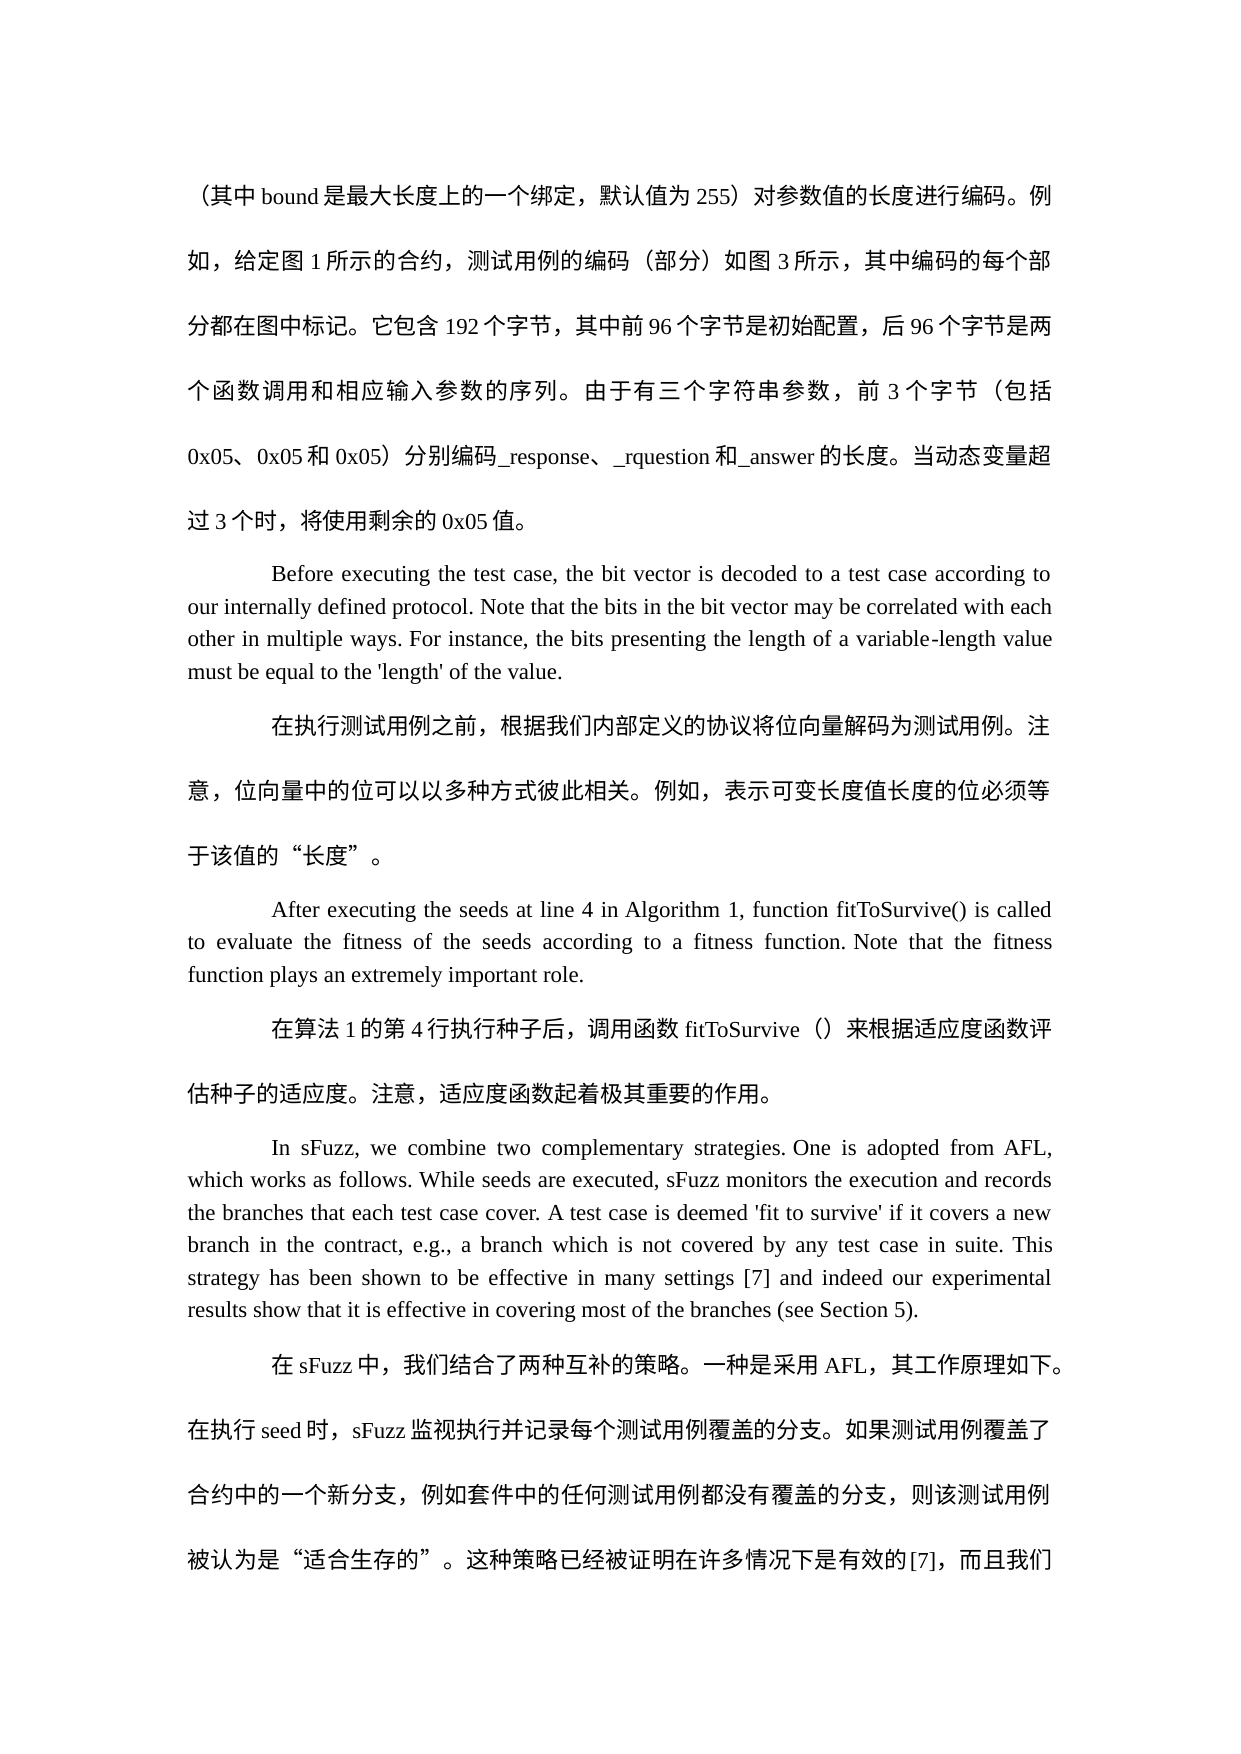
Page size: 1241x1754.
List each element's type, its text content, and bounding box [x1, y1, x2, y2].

text 在算法1的第4行执行种子后，调用函数fitToSurvive（）来根据适应度函数评估种子的适应度。注意，适应度函数起着极其重要的作用。 [187, 995, 1053, 1125]
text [187, 162, 1053, 552]
text Before executing the test case, the bit vector is decoded to a test case according to our internally defined protocol. Note that the bits in the bit vector may be correlated with each other in multiple ways. For instance, the bits presenting the length of a variable-length value must be equal to the 'length' of the value. [187, 557, 1053, 687]
text 在执行测试用例之前，根据我们内部定义的协议将位向量解码为测试用例。注意，位向量中的位可以以多种方式彼此相关。例如，表示可变长度值长度的位必须等于该值的“长度”。 [187, 692, 1053, 887]
text After executing the seeds at line 4 in Algorithm 1, function fitToSurvive() is called to evaluate the fitness of the seeds according to a fitness function. Note that the fitness function plays an extremely important role. [187, 893, 1053, 990]
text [187, 1331, 1053, 1591]
text In sFuzz, we combine two complementary strategies. One is adopted from AFL, which works as follows. While seeds are executed, sFuzz monitors the execution and records the branches that each test case cover. A test case is deemed 'fit to survive' if it covers a new branch in the contract, e.g., a branch which is not covered by any test case in suite. This strategy has been shown to be effective in many settings [7] and indeed our experimental results show that it is effective in covering most of the branches (see Section 5). [187, 1131, 1053, 1326]
